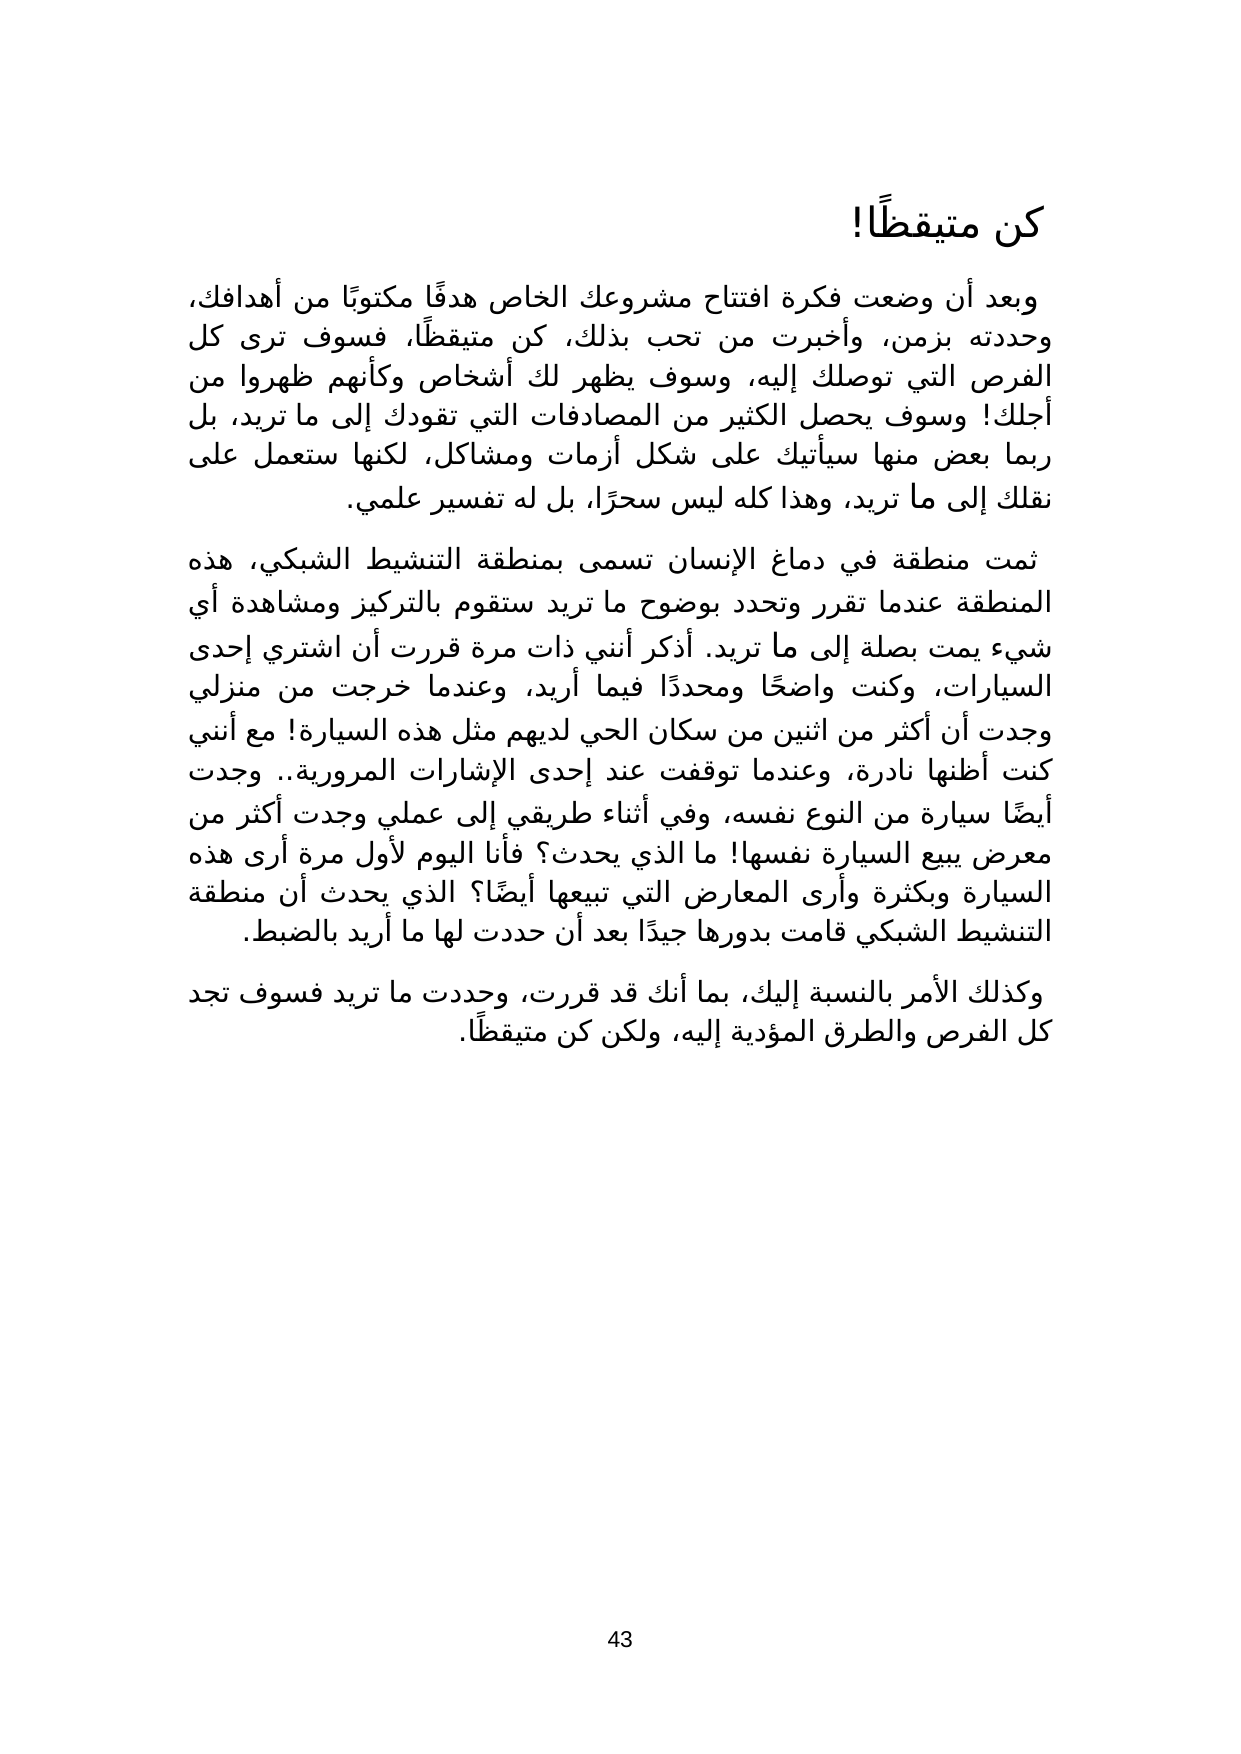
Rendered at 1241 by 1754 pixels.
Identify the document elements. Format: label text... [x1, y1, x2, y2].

text وكذلك الأمر بالنسبة إليك، بما أنك قد قررت، وحددت ما تريد فسوف تجد كل الفرص والطرق المؤدية إليه، ولكن كن متيقظًا. [187, 975, 1053, 1048]
text كن متيقظًا! [187, 199, 1053, 248]
text وبعد أن وضعت فكرة افتتاح مشروعك الخاص هدفًا مكتوبًا من أهدافك، وحددته بزمن، وأخبرت من تحب بذلك، كن متيقظًا، فسوف ترى كل الفرص التي توصلك إليه، وسوف يظهر لك أشخاص وكأنهم ظهروا من أجلك! وسوف يحصل الكثير من المصادفات التي تقودك إلى ما تريد، بل ربما بعض منها سيأتيك على شكل أزمات ومشاكل، لكنها ستعمل على نقلك إلى ما تريد، وهذا كله ليس سحرًا، بل له تفسير علمي. [187, 276, 1053, 516]
text ثمت منطقة في دماغ الإنسان تسمى بمنطقة التنشيط الشبكي، هذه المنطقة عندما تقرر وتحدد بوضوح ما تريد ستقوم بالتركيز ومشاهدة أي شيء يمت بصلة إلى ما تريد. أذكر أنني ذات مرة قررت أن اشتري إحدى السيارات، وكنت واضحًا ومحددًا فيما أريد، وعندما خرجت من منزلي وجدت أن أكثر من اثنين من سكان الحي لديهم مثل هذه السيارة! مع أنني كنت أظنها نادرة، وعندما توقفت عند إحدى الإشارات المرورية.. وجدت أيضًا سيارة من النوع نفسه، وفي أثناء طريقي إلى عملي وجدت أكثر من معرض يبيع السيارة نفسها! ما الذي يحدث؟ فأنا اليوم لأول مرة أرى هذه السيارة وبكثرة وأرى المعارض التي تبيعها أيضًا؟ الذي يحدث أن منطقة التنشيط الشبكي قامت بدورها جيدًا بعد أن حددت لها ما أريد بالضبط. [187, 542, 1053, 949]
